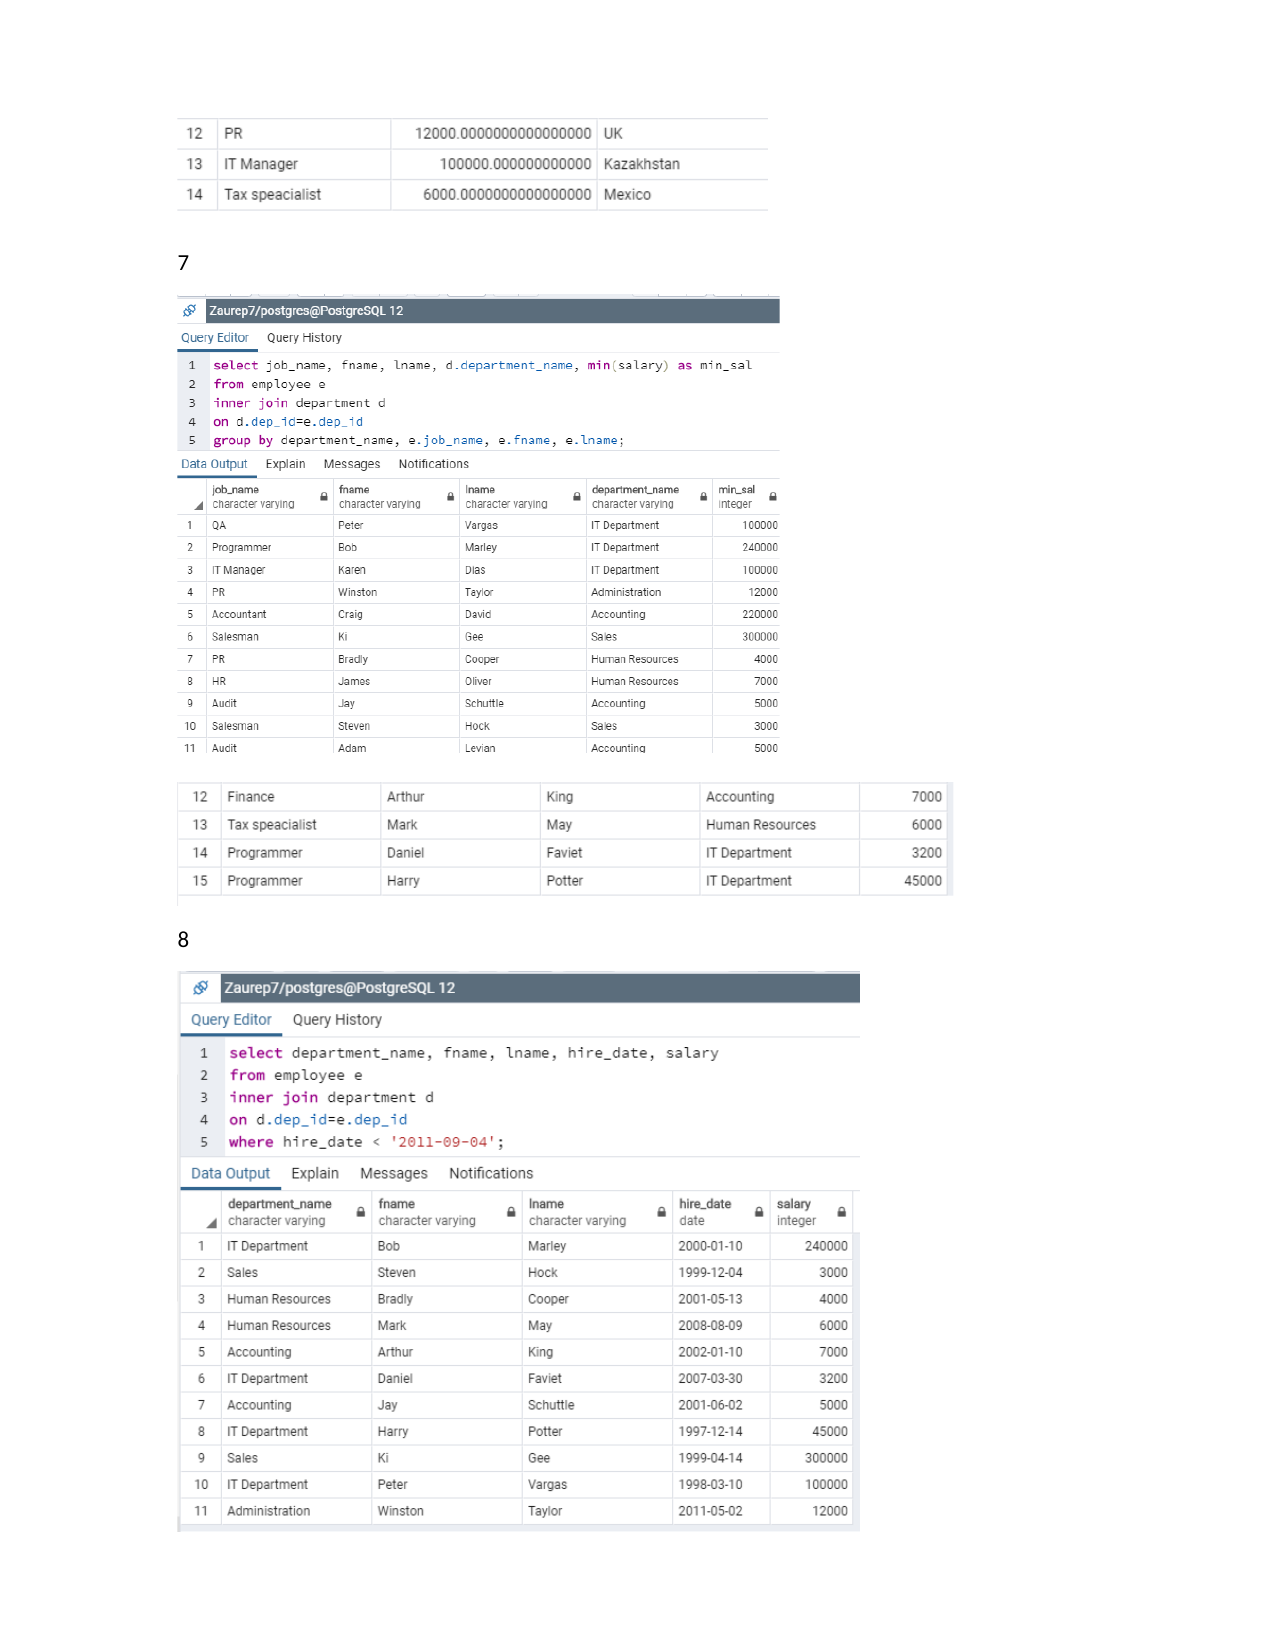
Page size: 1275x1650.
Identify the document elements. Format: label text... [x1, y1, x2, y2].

text 8 [177, 925, 1186, 953]
text 7 [177, 248, 1186, 276]
picture [177, 118, 768, 229]
picture [177, 971, 860, 1532]
picture [177, 782, 954, 906]
picture [177, 294, 780, 764]
